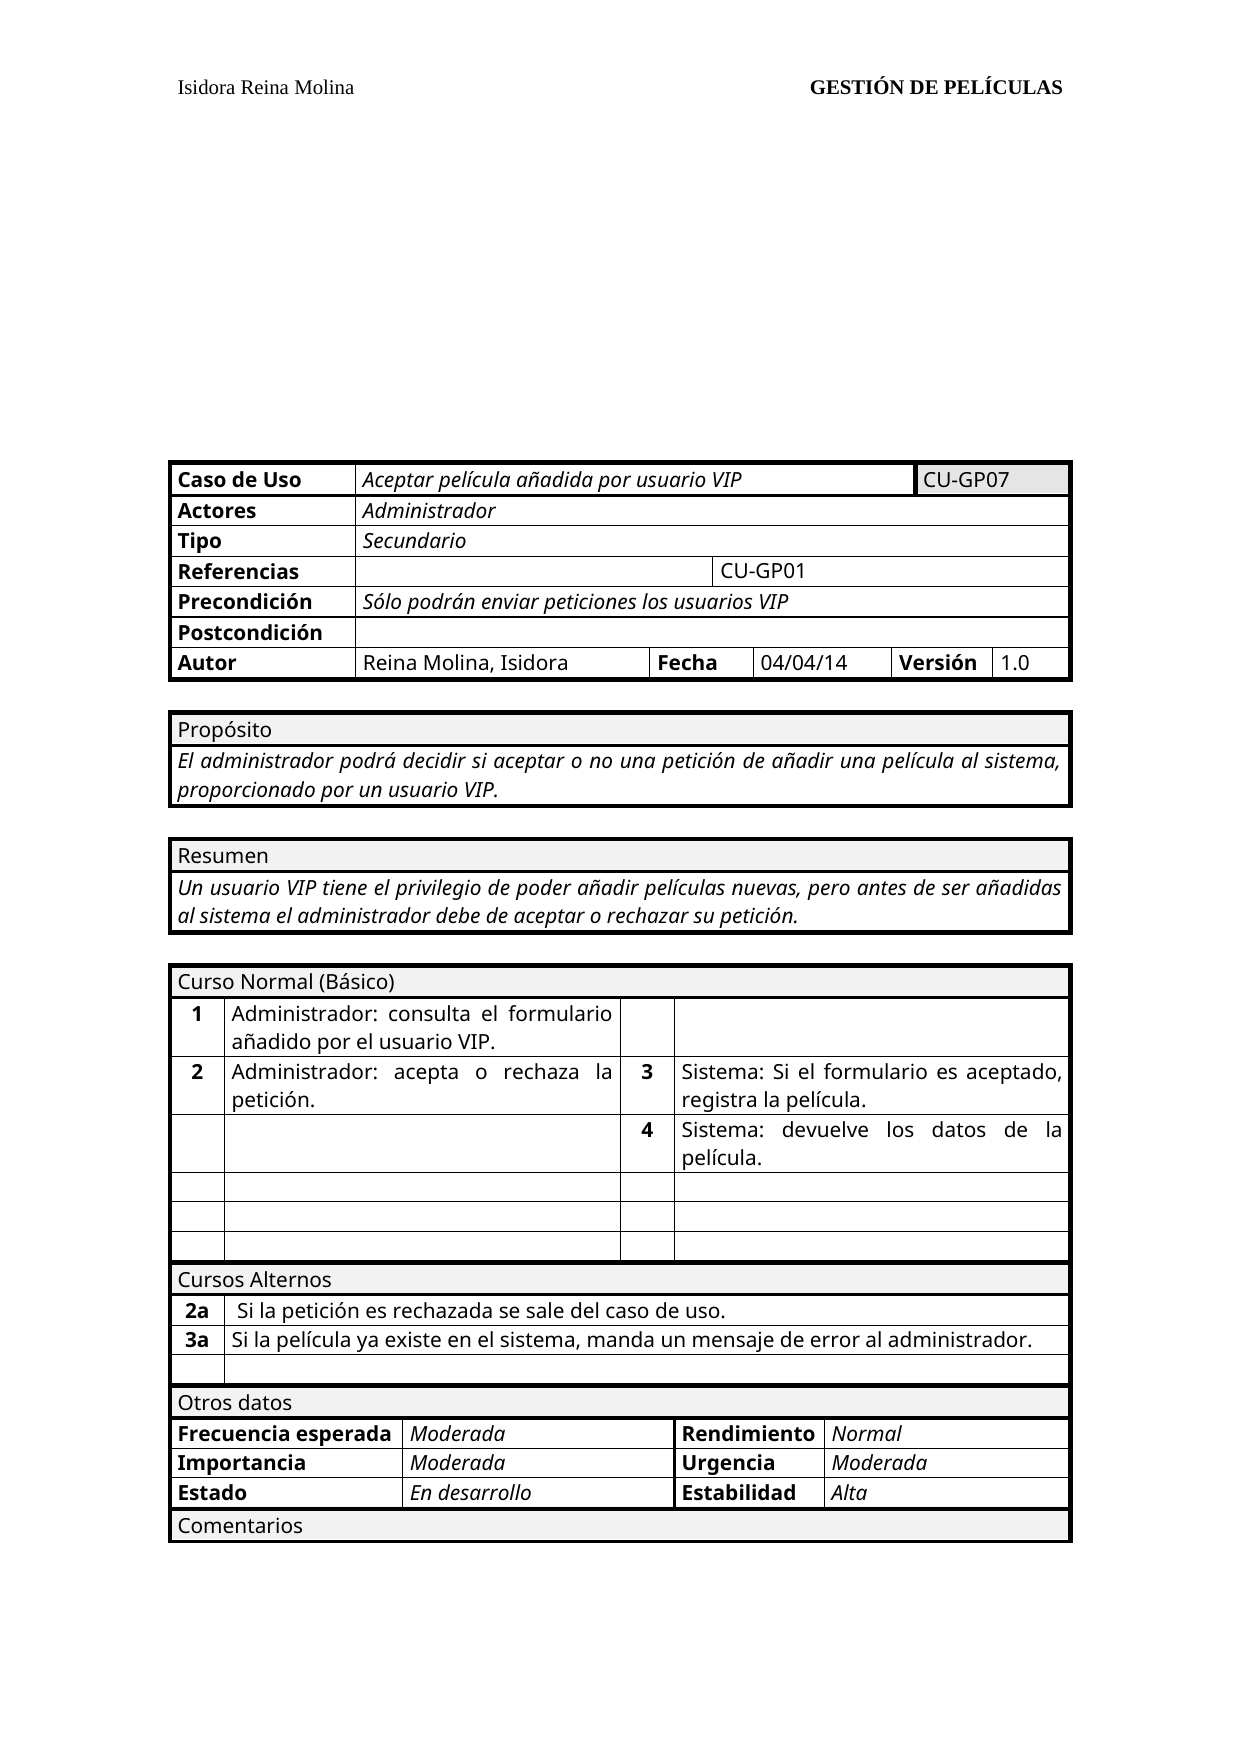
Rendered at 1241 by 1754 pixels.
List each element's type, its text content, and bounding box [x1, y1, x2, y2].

table_cell Moderada [403, 1449, 673, 1477]
table_cell [225, 1173, 620, 1201]
table_cell [225, 1355, 1068, 1383]
table_cell 2 [172, 1057, 224, 1114]
table_header CU-GP07 [918, 465, 1068, 493]
table_cell Precondición [172, 587, 355, 616]
table_cell Estabilidad [676, 1478, 824, 1506]
table_cell [621, 1173, 674, 1201]
table_cell Actores [172, 497, 355, 525]
table_cell Estado [172, 1478, 402, 1506]
table_cell Rendimiento [676, 1420, 824, 1448]
table_cell Si la petición es rechazada se sale del caso de uso. [225, 1296, 1068, 1325]
table_cell Cursos Alternos [172, 1265, 1068, 1293]
table_cell [621, 1202, 674, 1231]
table_cell [356, 557, 712, 586]
table_cell [675, 1202, 1068, 1231]
table_cell [172, 1202, 224, 1231]
table_cell El administrador podrá decidir si aceptar o no una petición de añadir una película al sistema, proporcionado por un usuario VIP. [172, 747, 1068, 803]
table_cell Urgencia [676, 1449, 824, 1477]
table_cell 3a [172, 1326, 224, 1354]
table_cell En desarrollo [403, 1478, 673, 1506]
table_cell Un usuario VIP tiene el privilegio de poder añadir películas nuevas, pero antes de ser añadidas al sistema el administrador debe de aceptar o rechazar su petición. [172, 873, 1068, 930]
table_cell Secundario [356, 526, 1068, 556]
table_cell 3 [621, 1057, 674, 1114]
table_cell [356, 618, 1068, 647]
table_cell Otros datos [172, 1388, 1068, 1416]
table_cell Sistema: Si el formulario es aceptado, registra la película. [675, 1057, 1068, 1114]
table_cell 04/04/14 [754, 648, 891, 677]
table_header Caso de Uso [172, 465, 355, 493]
table_cell 1 [172, 999, 224, 1056]
table_cell 4 [621, 1115, 674, 1172]
table_cell Administrador [356, 497, 1068, 525]
table_cell 1.0 [993, 648, 1068, 677]
table_cell Administrador: consulta el formulario añadido por el usuario VIP. [225, 999, 620, 1056]
table_cell [172, 1173, 224, 1201]
table_cell Administrador: acepta o rechaza la petición. [225, 1057, 620, 1114]
table_header Propósito [172, 715, 1068, 743]
table_cell [225, 1202, 620, 1231]
table_cell Comentarios [172, 1511, 1068, 1539]
table_header Curso Normal (Básico) [172, 968, 1068, 996]
table_cell [172, 1115, 224, 1172]
table_cell [172, 1355, 224, 1383]
table_cell Sólo podrán enviar peticiones los usuarios VIP [356, 587, 1068, 616]
table_cell Importancia [172, 1449, 402, 1477]
table_cell Sistema: devuelve los datos de la película. [675, 1115, 1068, 1172]
table_cell [225, 1232, 620, 1260]
table_cell Tipo [172, 526, 355, 556]
table_cell [621, 1232, 674, 1260]
table_cell [675, 1173, 1068, 1201]
table_cell Referencias [172, 557, 355, 586]
table_cell Frecuencia esperada [172, 1420, 402, 1448]
table_header Aceptar película añadida por usuario VIP [356, 465, 913, 493]
table_cell [172, 1232, 224, 1260]
table_cell [225, 1115, 620, 1172]
table_cell Postcondición [172, 618, 355, 647]
table_cell Versión [892, 648, 992, 677]
table_cell CU-GP01 [713, 557, 1068, 586]
table_cell Alta [825, 1478, 1068, 1506]
table_cell [621, 999, 674, 1056]
table_cell Fecha [650, 648, 753, 677]
table_cell [675, 999, 1068, 1056]
table_header Resumen [172, 841, 1068, 870]
table_cell Autor [172, 648, 355, 677]
table_cell Reina Molina, Isidora [356, 648, 649, 677]
table_cell Normal [825, 1420, 1068, 1448]
table_cell Moderada [825, 1449, 1068, 1477]
table_cell Si la película ya existe en el sistema, manda un mensaje de error al administrador. [225, 1326, 1068, 1354]
table_cell 2a [172, 1296, 224, 1325]
table_cell Moderada [403, 1420, 673, 1448]
table_cell [675, 1232, 1068, 1260]
